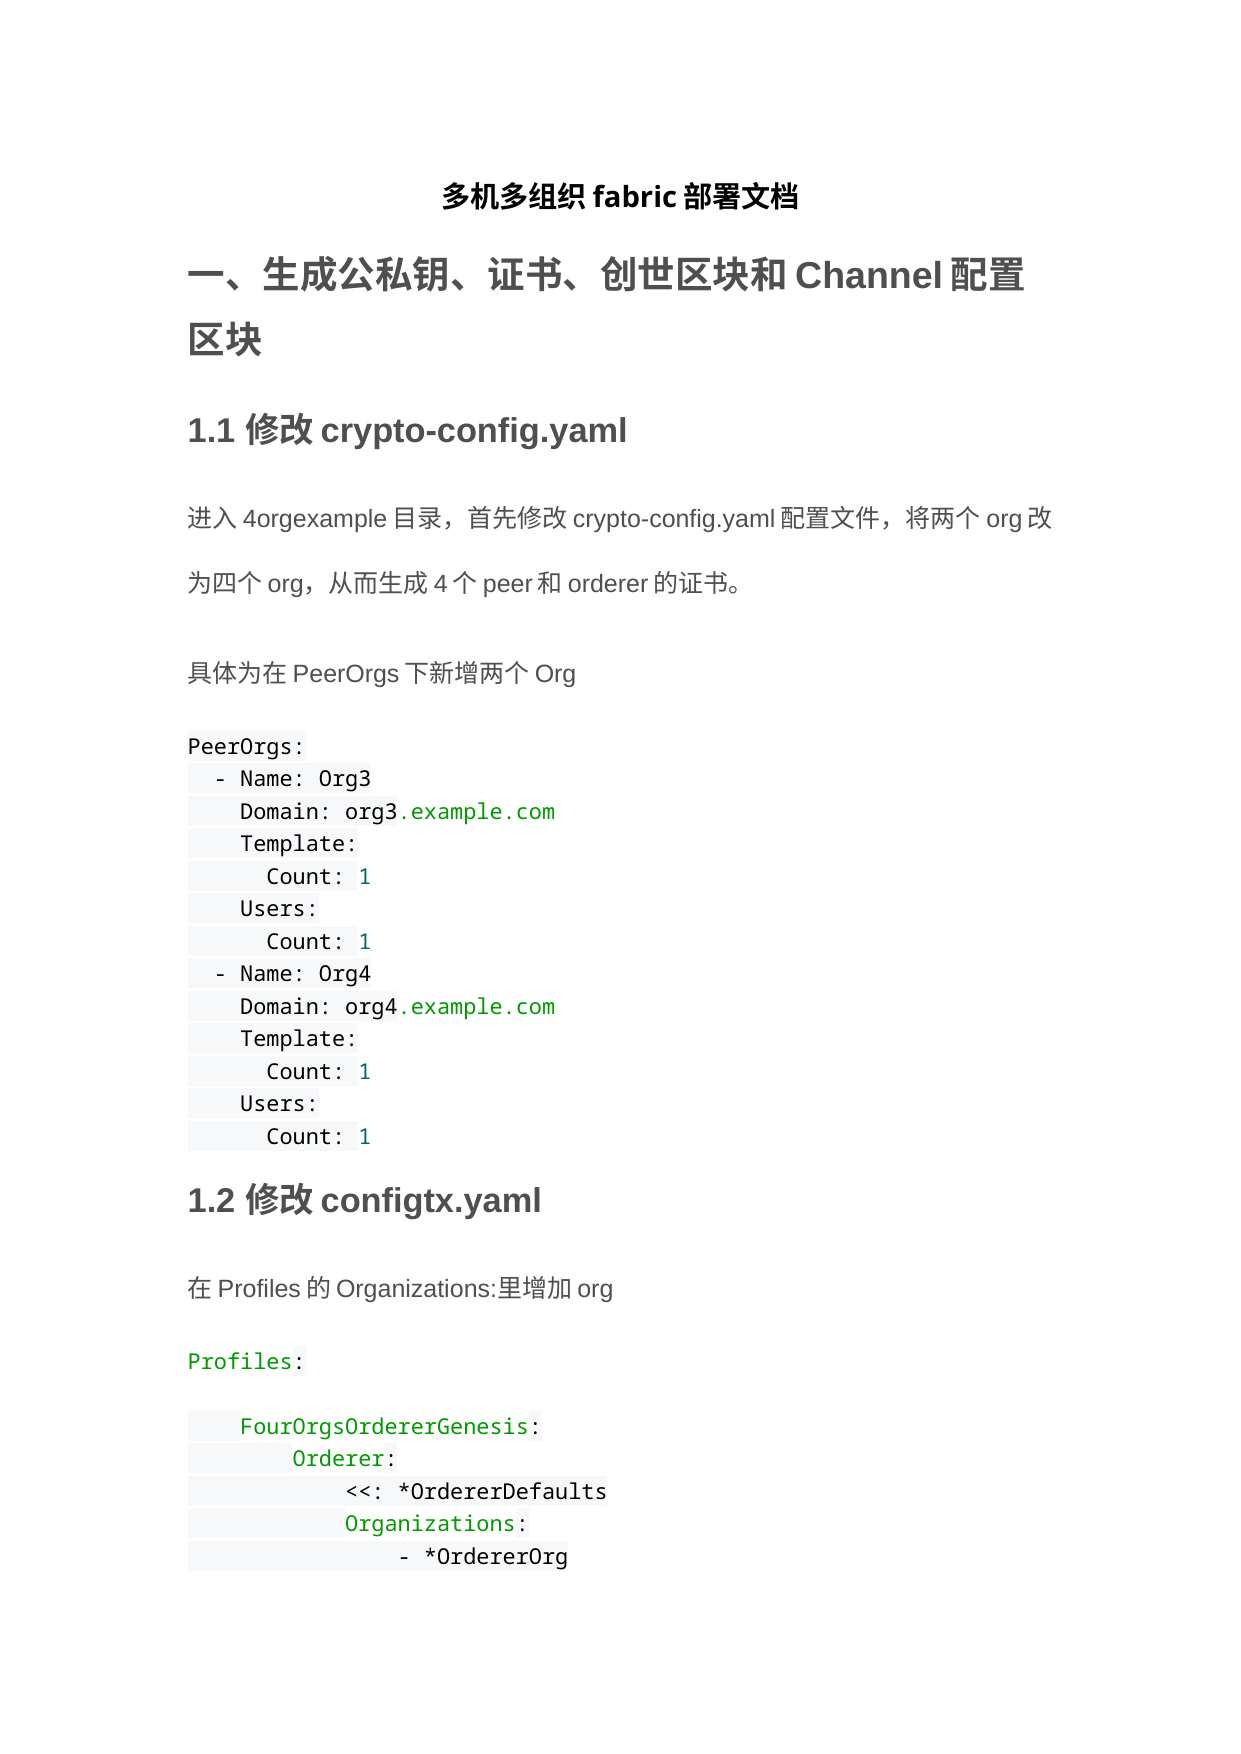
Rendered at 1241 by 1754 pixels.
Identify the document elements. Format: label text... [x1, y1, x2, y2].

text - *OrdererOrg [187, 1539, 1053, 1572]
text Count: 1 [187, 924, 1053, 957]
text FourOrgsOrdererGenesis: [187, 1409, 1053, 1442]
text Users: [187, 1087, 1053, 1119]
subtitle 1.2 修改configtx.yaml [187, 1164, 1053, 1229]
text 1.1 修改crypto-config.yaml [187, 394, 1053, 459]
text Count: 1 [187, 1119, 1053, 1152]
text - Name: Org3 [187, 762, 1053, 794]
text Template: [187, 827, 1053, 859]
text 进入4orgexample目录，首先修改crypto-config.yaml配置文件，将两个org改为四个org，从而生成4个peer和orderer的证书。 [187, 484, 1053, 614]
text Domain: org3.example.com [187, 794, 1053, 827]
text Orderer: [187, 1442, 1053, 1474]
text 在Profiles的Organizations:里增加org [187, 1254, 1053, 1319]
text 具体为在PeerOrgs下新增两个Org [187, 639, 1053, 704]
text Domain: org4.example.com [187, 989, 1053, 1022]
text Organizations: [187, 1507, 1053, 1539]
text Profiles: [187, 1344, 1053, 1377]
text 一、生成公私钥、证书、创世区块和Channel配置区块 [187, 239, 1053, 369]
text Users: [187, 892, 1053, 924]
text Template: [187, 1022, 1053, 1054]
text 多机多组织fabric部署文档 [187, 162, 1053, 227]
text Count: 1 [187, 1054, 1053, 1087]
text <<: *OrdererDefaults [187, 1474, 1053, 1507]
text - Name: Org4 [187, 957, 1053, 989]
text PeerOrgs: [187, 729, 1053, 762]
text Count: 1 [187, 859, 1053, 892]
